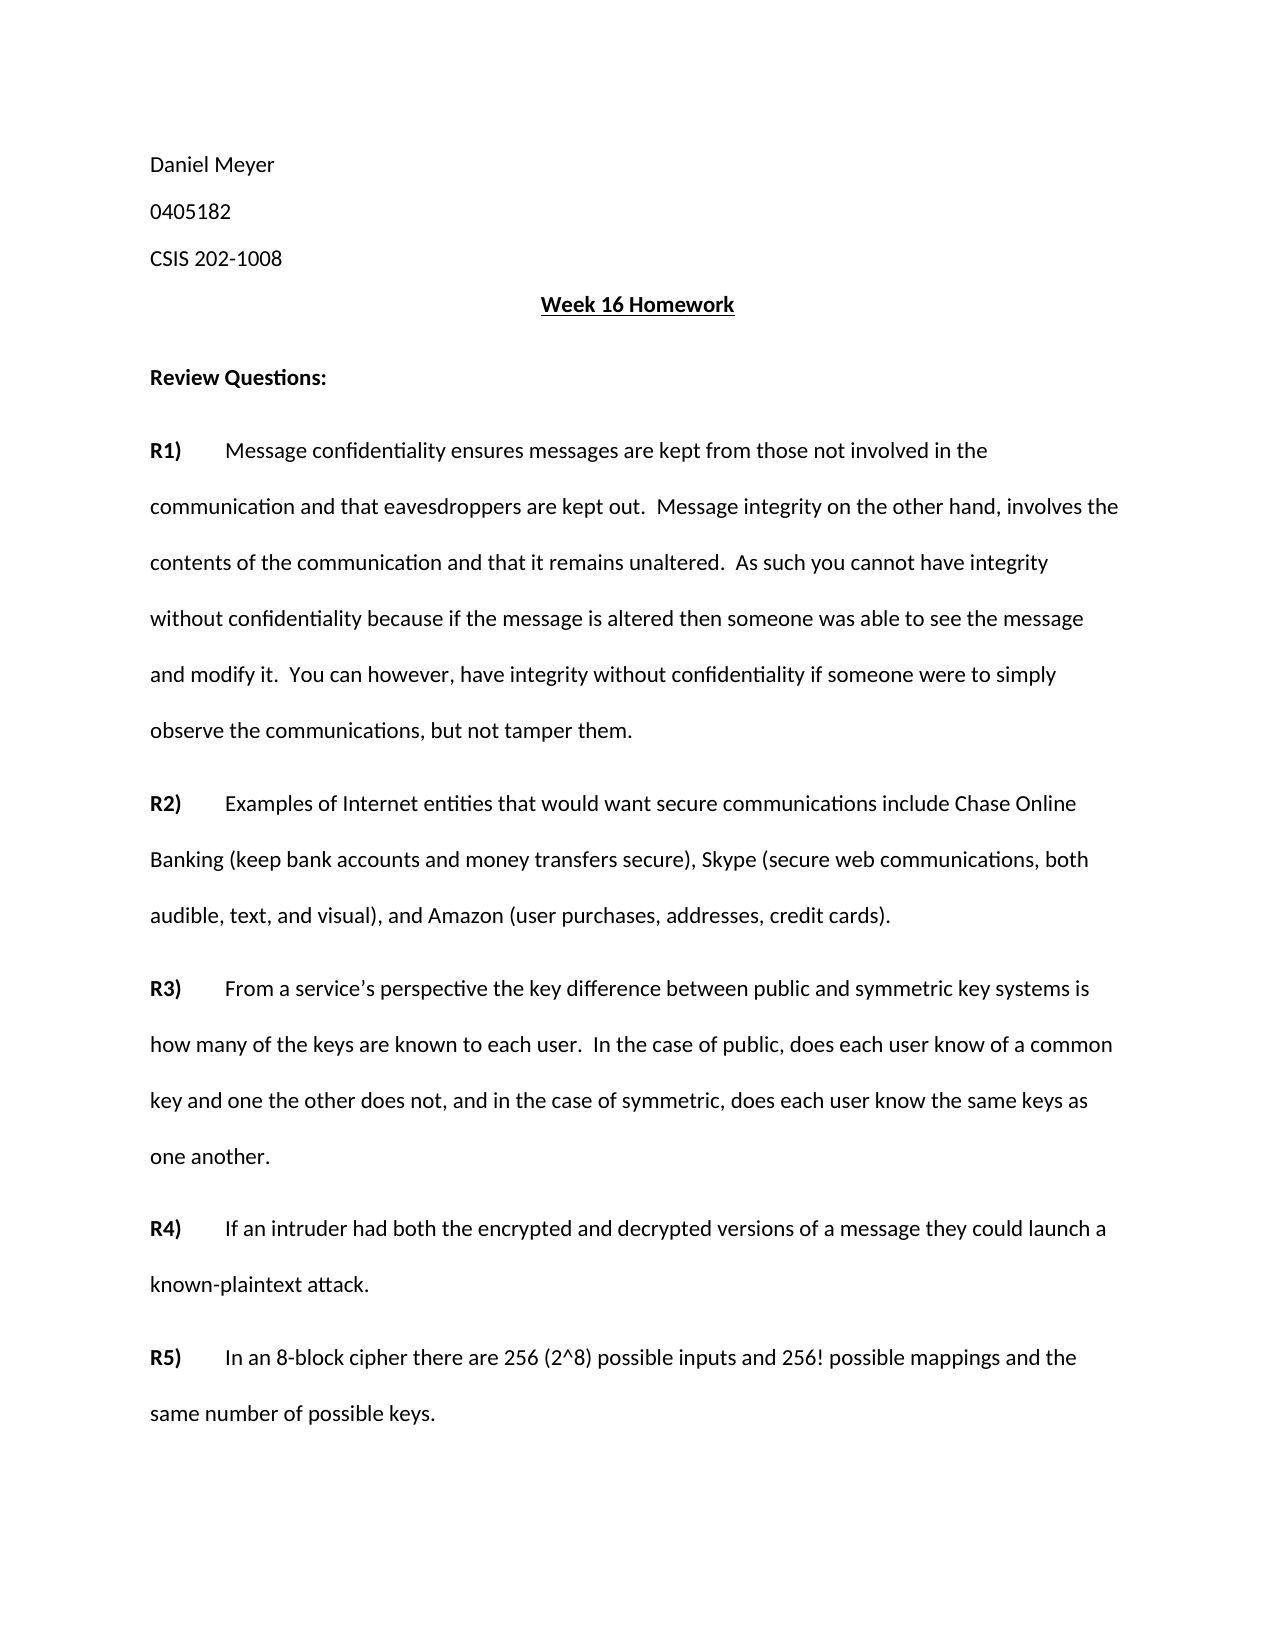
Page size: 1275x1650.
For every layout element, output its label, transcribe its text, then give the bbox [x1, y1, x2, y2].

text CSIS 202-1008 [150, 244, 1125, 272]
text R1) Message confidentiality ensures messages are kept from those not involved in the communication and that eavesdroppers are kept out. Message integrity on the other hand, involves the contents of the communication and that it remains unaltered. As such you cannot have integrity without confidentiality because if the message is altered then someone was able to see the message and modify it. You can however, have integrity without confidentiality if someone were to simply observe the communications, but not tamper them. [150, 436, 1125, 744]
text 0405182 [150, 197, 1125, 225]
text R5) In an 8-block cipher there are 256 (2^8) possible inputs and 256! possible mappings and the same number of possible keys. [150, 1343, 1125, 1427]
text R2) Examples of Internet entities that would want secure communications include Chase Online Banking (keep bank accounts and money transfers secure), Skype (secure web communications, both audible, text, and visual), and Amazon (user purchases, addresses, credit cards). [150, 789, 1125, 929]
text Review Questions: [150, 363, 1125, 391]
text Daniel Meyer [150, 150, 1125, 178]
text Week 16 Homework [150, 291, 1125, 319]
text R3) From a service’s perspective the key difference between public and symmetric key systems is how many of the keys are known to each user. In the case of public, does each user know of a common key and one the other does not, and in the case of symmetric, does each user know the same keys as one another. [150, 974, 1125, 1170]
text R4) If an intruder had both the encrypted and decrypted versions of a message they could launch a known-plaintext attack. [150, 1214, 1125, 1299]
